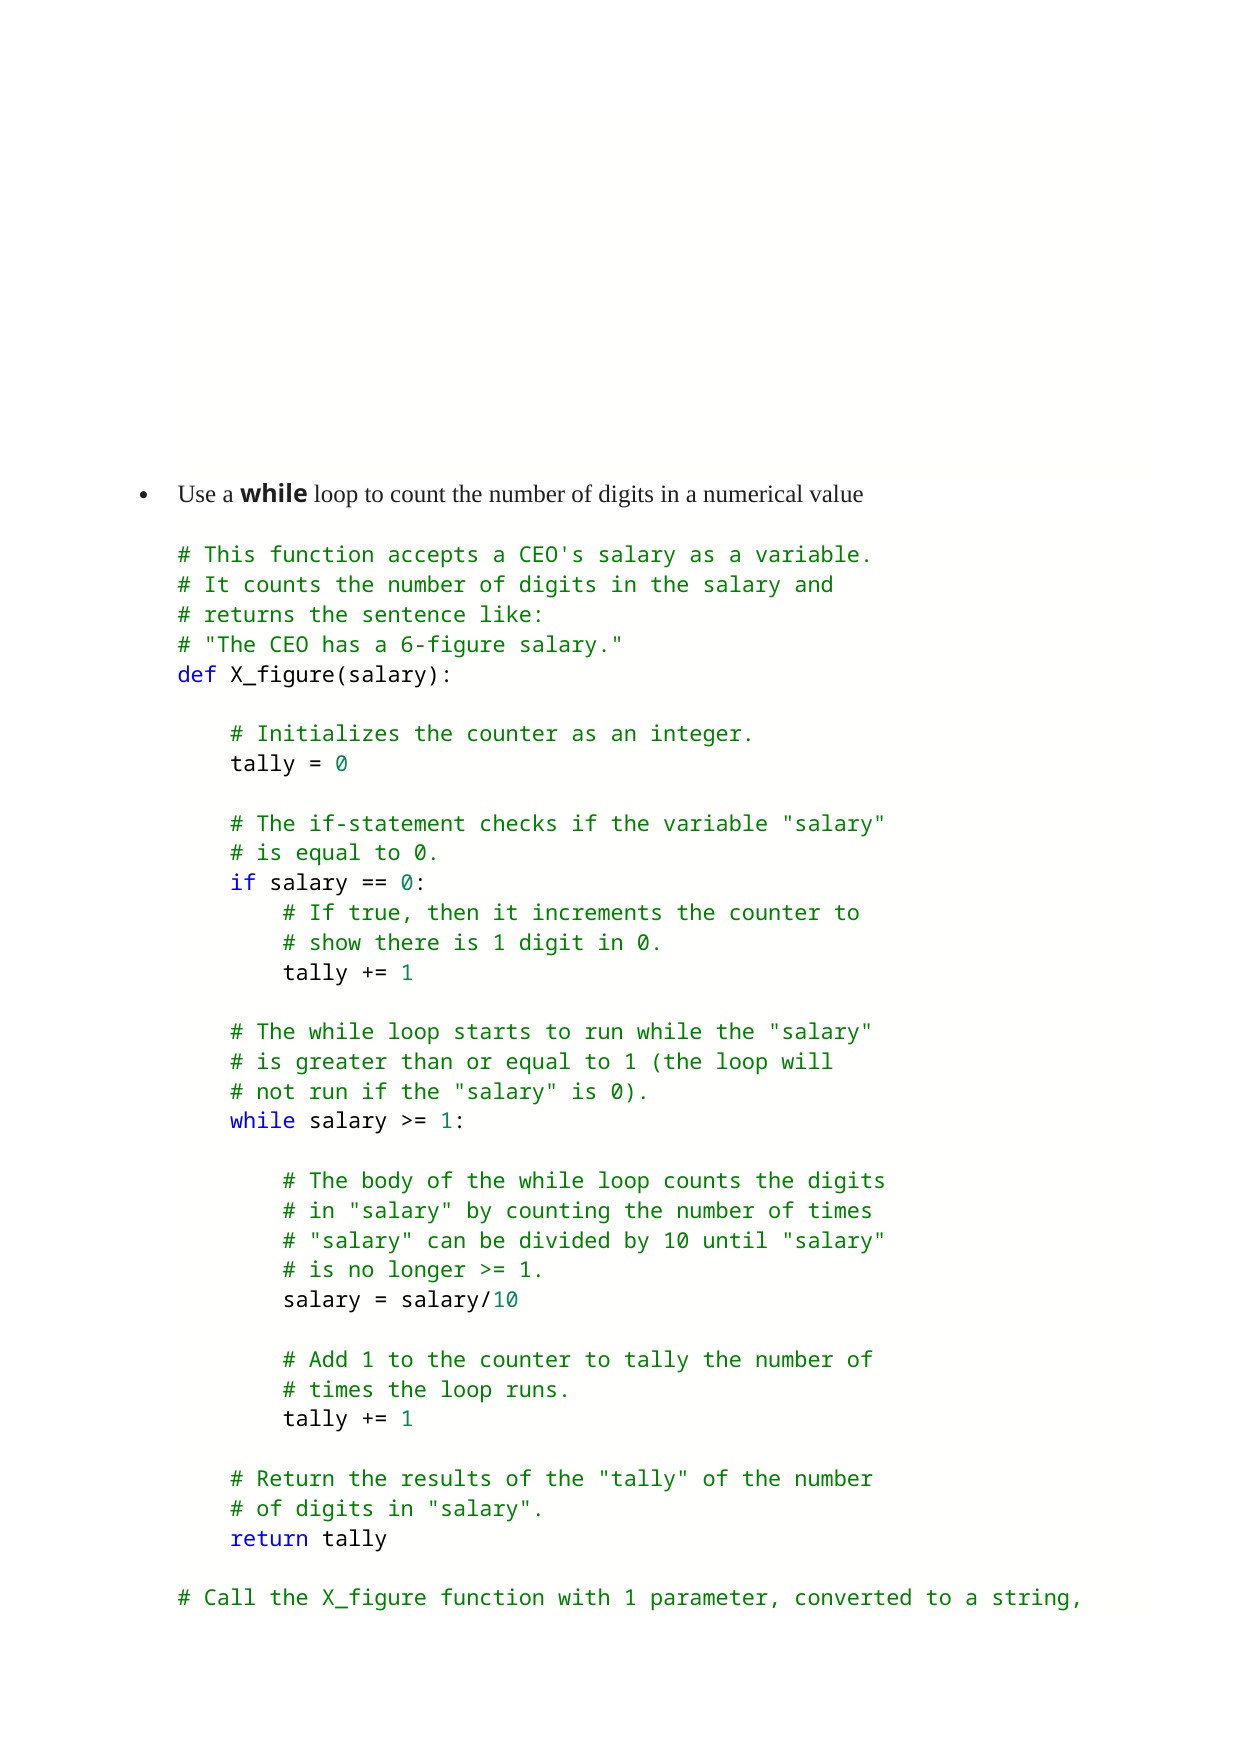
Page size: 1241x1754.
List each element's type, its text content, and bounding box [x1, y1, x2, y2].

text # It counts the number of digits in the salary and [177, 569, 1152, 599]
text tally = 0 [177, 748, 1152, 778]
text # "salary" can be divided by 10 until "salary" [177, 1225, 1152, 1254]
text # Initializes the counter as an integer. [177, 718, 1152, 748]
text # This function accepts a CEO's salary as a variable. [177, 539, 1152, 569]
text # Call the X_figure function with 1 parameter, converted to a string, [177, 1582, 1152, 1612]
list Use a while loop to count the number of digits in a numerical value [140, 476, 1152, 510]
text if salary == 0: [177, 867, 1152, 897]
text return tally [177, 1523, 1152, 1552]
text # is equal to 0. [177, 837, 1152, 867]
text tally += 1 [177, 1403, 1152, 1433]
text # is no longer >= 1. [177, 1254, 1152, 1284]
text # "The CEO has a 6-figure salary." [177, 629, 1152, 659]
text # is greater than or equal to 1 (the loop will [177, 1046, 1152, 1076]
text # The body of the while loop counts the digits [177, 1165, 1152, 1195]
text tally += 1 [177, 957, 1152, 986]
text while salary >= 1: [177, 1106, 1152, 1135]
text # in "salary" by counting the number of times [177, 1195, 1152, 1225]
text # The if-statement checks if the variable "salary" [177, 808, 1152, 837]
text def X_figure(salary): [177, 659, 1152, 688]
text # If true, then it increments the counter to [177, 897, 1152, 927]
text # show there is 1 digit in 0. [177, 927, 1152, 957]
text # not run if the "salary" is 0). [177, 1076, 1152, 1106]
text # times the loop runs. [177, 1374, 1152, 1403]
text # The while loop starts to run while the "salary" [177, 1016, 1152, 1046]
text # of digits in "salary". [177, 1493, 1152, 1523]
text salary = salary/10 [177, 1284, 1152, 1314]
text # Add 1 to the counter to tally the number of [177, 1344, 1152, 1374]
text # returns the sentence like: [177, 599, 1152, 629]
text # Return the results of the "tally" of the number [177, 1463, 1152, 1493]
